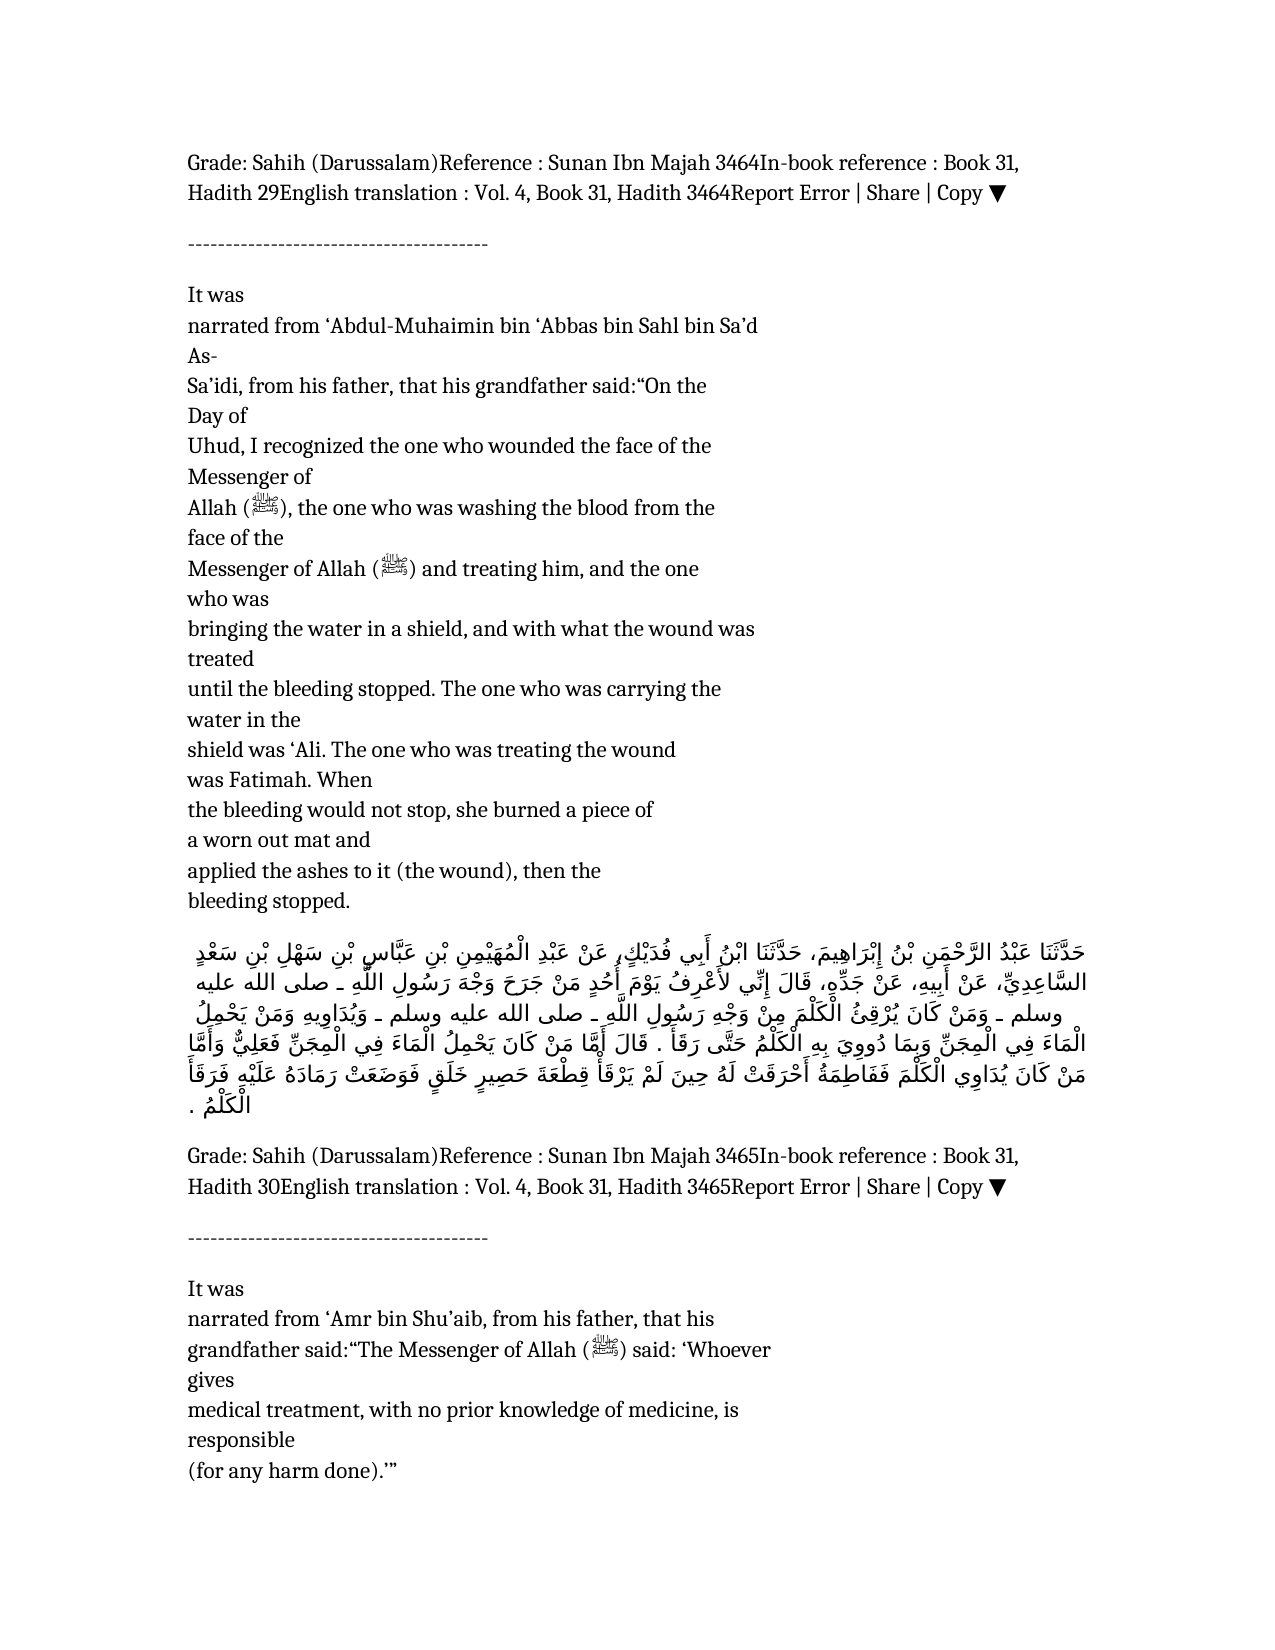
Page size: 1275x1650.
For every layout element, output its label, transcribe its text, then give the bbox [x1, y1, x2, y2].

text ---------------------------------------- [187, 231, 1087, 258]
text حَدَّثَنَا عَبْدُ الرَّحْمَنِ بْنُ إِبْرَاهِيمَ، حَدَّثَنَا ابْنُ أَبِي فُدَيْكٍ، عَنْ عَبْدِ الْمُهَيْمِنِ بْنِ عَبَّاسِ بْنِ سَهْلِ بْنِ سَعْدٍ السَّاعِدِيِّ، عَنْ أَبِيهِ، عَنْ جَدِّهِ، قَالَ إِنِّي لأَعْرِفُ يَوْمَ أُحُدٍ مَنْ جَرَحَ وَجْهَ رَسُولِ اللَّهِ ـ صلى الله عليه وسلم ـ وَمَنْ كَانَ يُرْقِئُ الْكَلْمَ مِنْ وَجْهِ رَسُولِ اللَّهِ ـ صلى الله عليه وسلم ـ وَيُدَاوِيهِ وَمَنْ يَحْمِلُ الْمَاءَ فِي الْمِجَنِّ وَبِمَا دُووِيَ بِهِ الْكَلْمُ حَتَّى رَقَأَ ‏.‏ قَالَ أَمَّا مَنْ كَانَ يَحْمِلُ الْمَاءَ فِي الْمِجَنِّ فَعَلِيٌّ وَأَمَّا مَنْ كَانَ يُدَاوِي الْكَلْمَ فَفَاطِمَةُ أَحْرَقَتْ لَهُ حِينَ لَمْ يَرْقَأْ قِطْعَةَ حَصِيرٍ خَلَقٍ فَوَضَعَتْ رَمَادَهُ عَلَيْهِ فَرَقَأَ الْكَلْمُ ‏.‏ [187, 939, 1087, 1118]
text Grade: Sahih (Darussalam)Reference : Sunan Ibn Majah 3464In-book reference : Book 31, Hadith 29English translation : Vol. 4, Book 31, Hadith 3464Report Error | Share | Copy ▼ [187, 150, 1087, 207]
text It was narrated from ‘Abdul-Muhaimin bin ‘Abbas bin Sahl bin Sa’d As- Sa’idi, from his father, that his grandfather said:“On the Day of Uhud, I recognized the one who wounded the face of the Messenger of Allah (ﷺ), the one who was washing the blood from the face of the Messenger of Allah (ﷺ) and treating him, and the one who was bringing the water in a shield, and with what the wound was treated until the bleeding stopped. The one who was carrying the water in the shield was ‘Ali. The one who was treating the wound was Fatimah. When the bleeding would not stop, she burned a piece of a worn out mat and applied the ashes to it (the wound), then the bleeding stopped. [187, 282, 1087, 914]
text It was narrated from ‘Amr bin Shu’aib, from his father, that his grandfather said:“The Messenger of Allah (ﷺ) said: ‘Whoever gives medical treatment, with no prior knowledge of medicine, is responsible (for any harm done).’” [187, 1276, 1087, 1484]
text ---------------------------------------- [187, 1224, 1087, 1251]
text Grade: Sahih (Darussalam)Reference : Sunan Ibn Majah 3465In-book reference : Book 31, Hadith 30English translation : Vol. 4, Book 31, Hadith 3465Report Error | Share | Copy ▼ [187, 1143, 1087, 1200]
